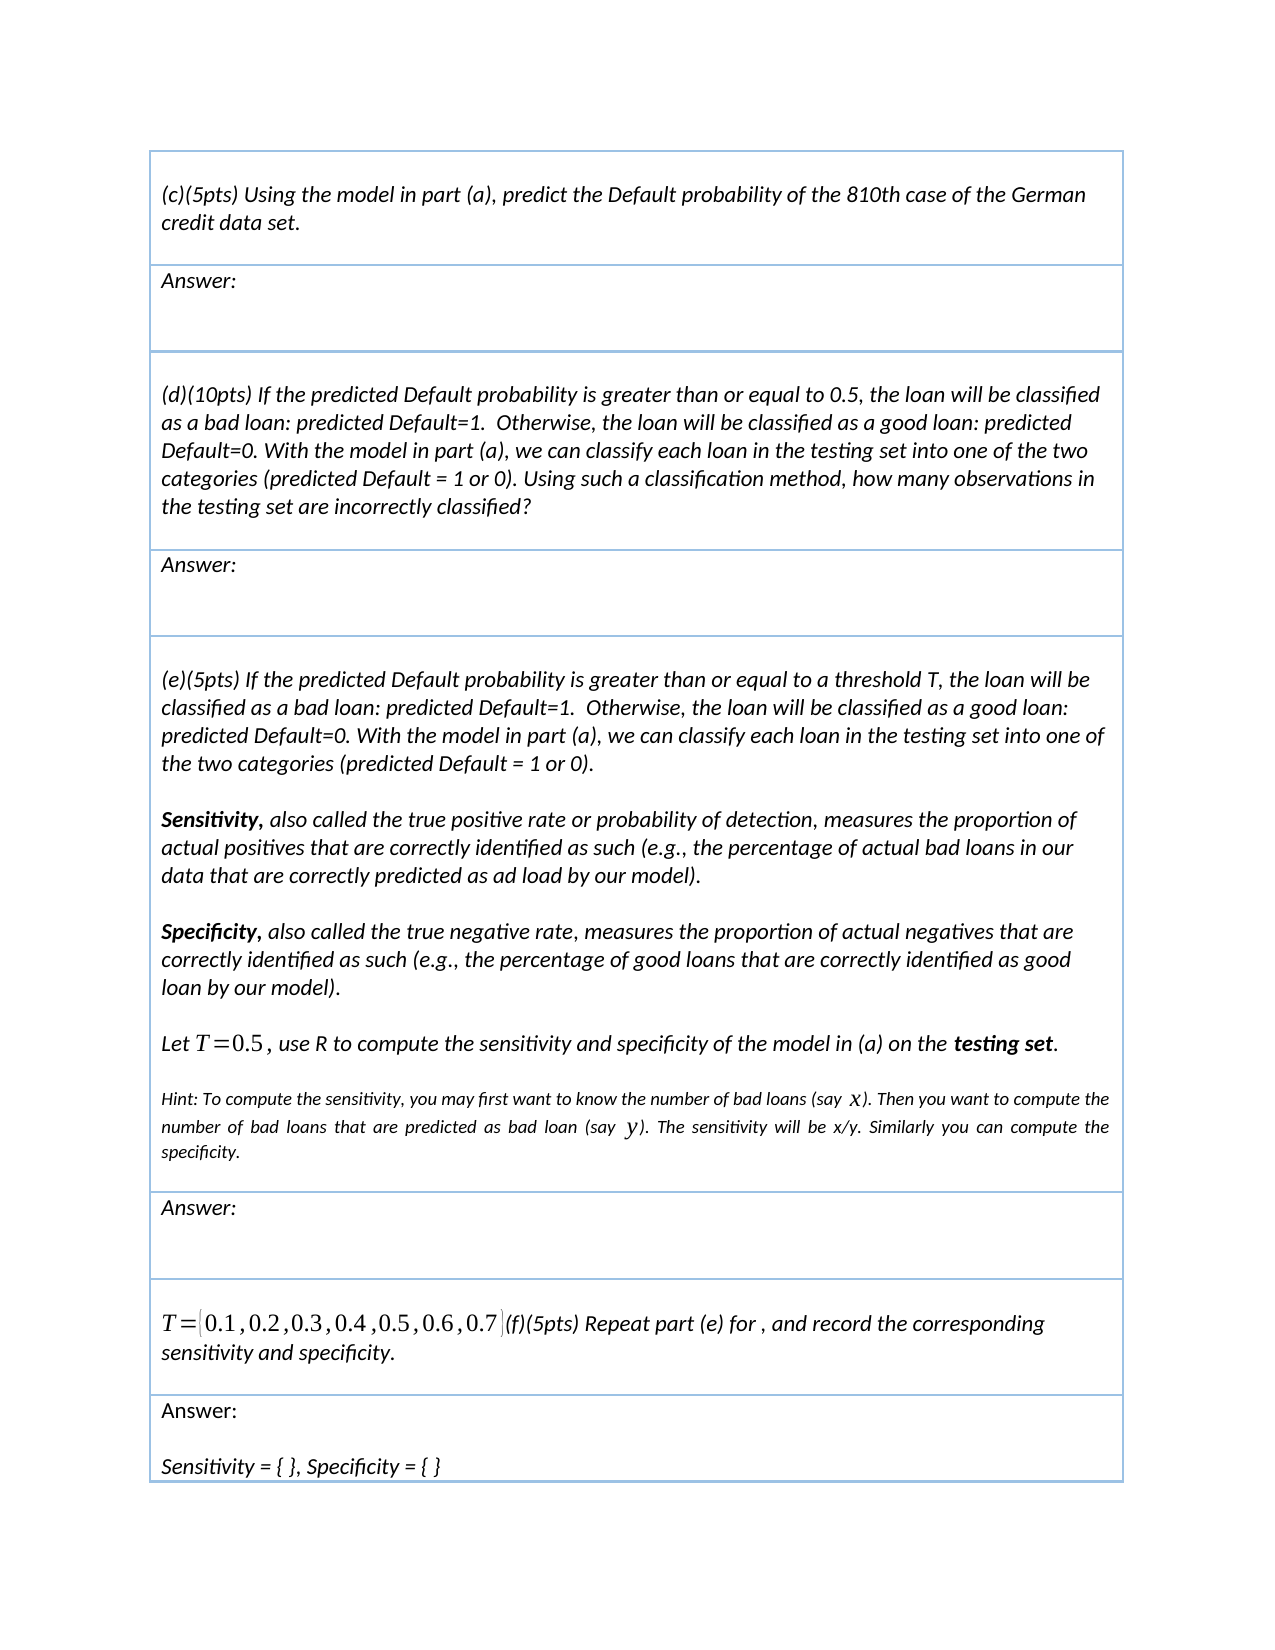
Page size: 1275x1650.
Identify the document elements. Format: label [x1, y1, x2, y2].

table_cell [151, 551, 1122, 635]
table_cell [151, 1193, 1122, 1277]
table_cell [151, 152, 1122, 264]
table_cell [151, 637, 1122, 1191]
table_cell [151, 266, 1122, 350]
table_cell [151, 1396, 1122, 1480]
table_cell [151, 1280, 1122, 1394]
table_cell [151, 353, 1122, 548]
